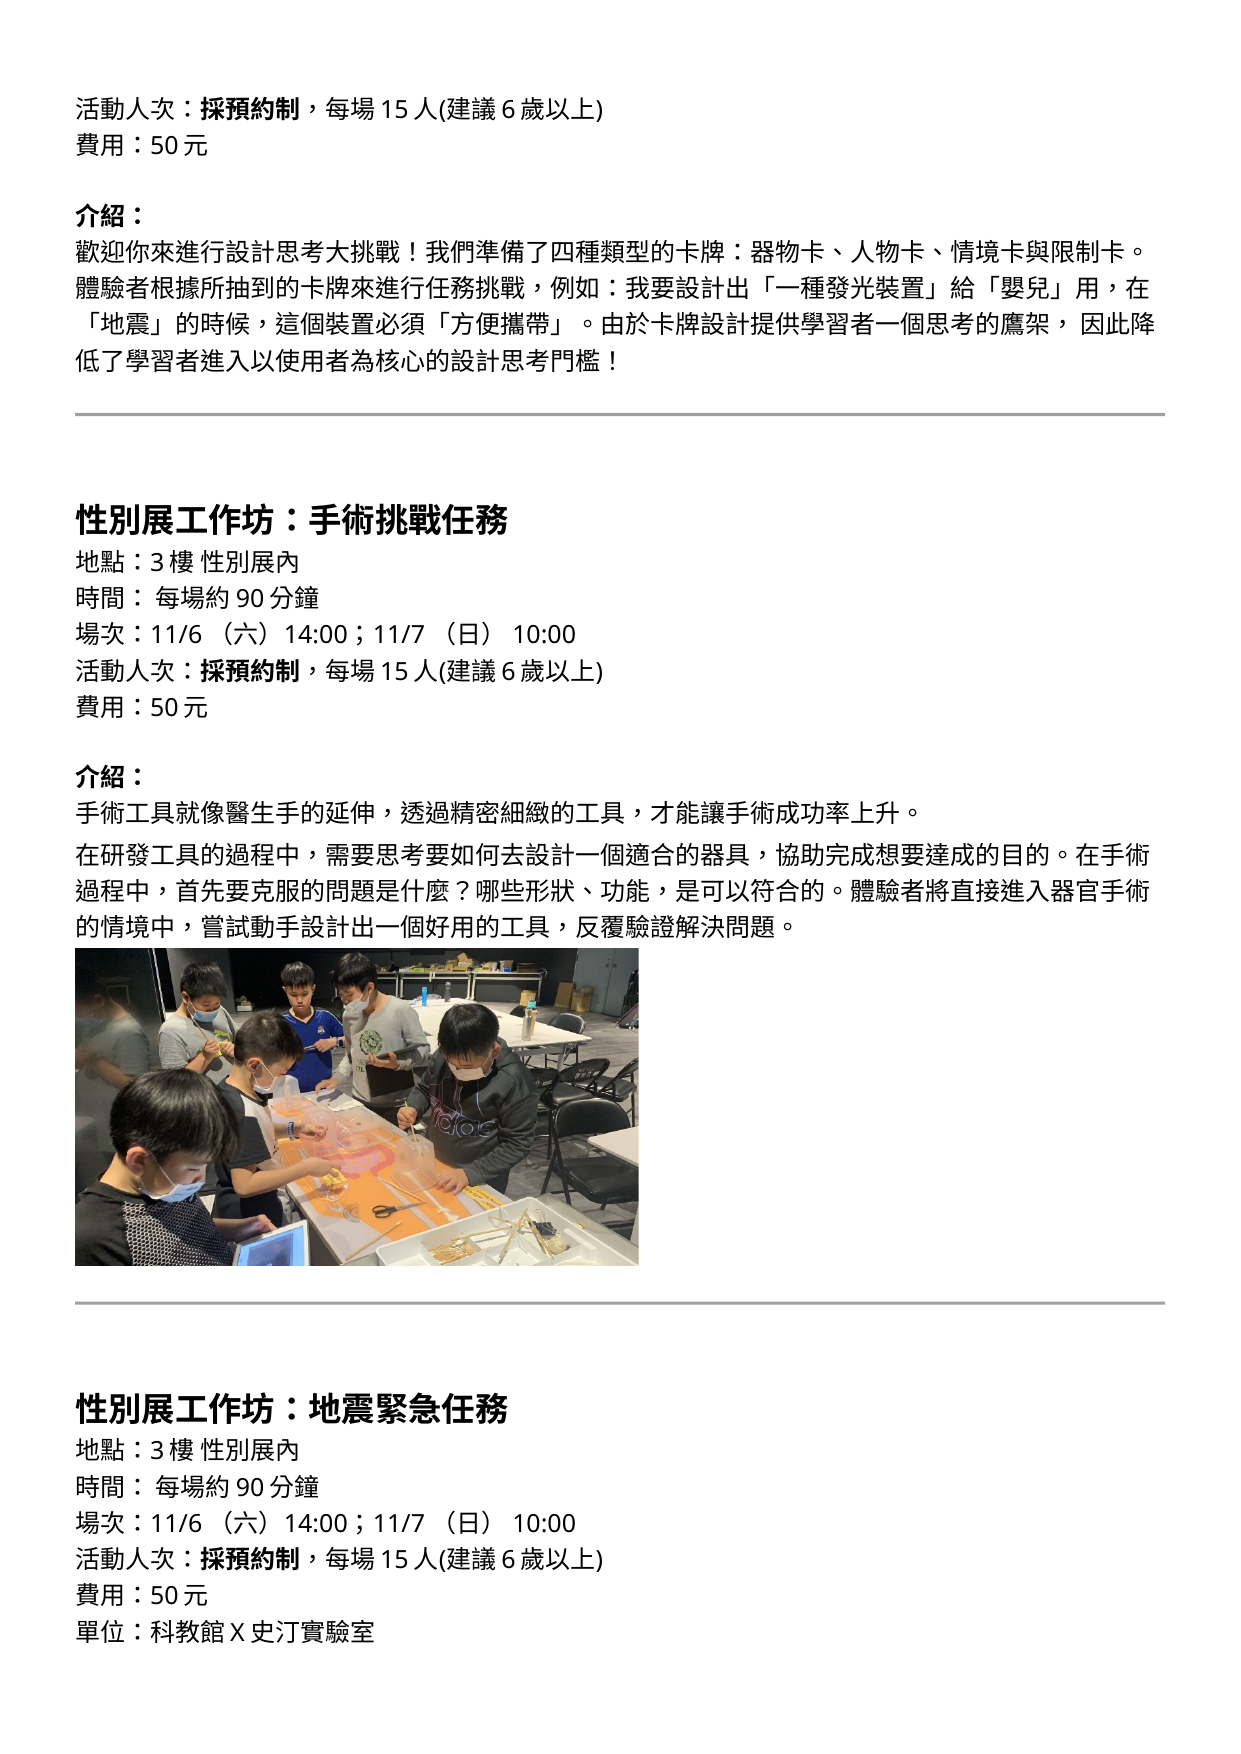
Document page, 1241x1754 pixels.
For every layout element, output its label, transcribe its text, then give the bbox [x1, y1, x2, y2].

text 在研發工具的過程中，需要思考要如何去設計一個適合的器具，協助完成想要達成的目的。在手術過程中，首先要克服的問題是什麼？哪些形狀、功能，是可以符合的。體驗者將直接進入器官手術的情境中，嘗試動手設計出一個好用的工具，反覆驗證解決問題。 [75, 835, 1165, 944]
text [75, 89, 1165, 408]
picture [75, 948, 639, 1266]
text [75, 1337, 1165, 1648]
text 性別展工作坊：手術挑戰任務 地點：3樓 性別展內 時間： 每場約90分鐘 場次：11/6 （六）14:00；11/7 （日） 10:00 活動人次：採預約制，每場15人(建議6歲以上) 費用：50元 介紹： 手術工具就像醫生手的延伸，透過精密細緻的工具，才能讓手術成功率上升。 [75, 448, 1165, 830]
